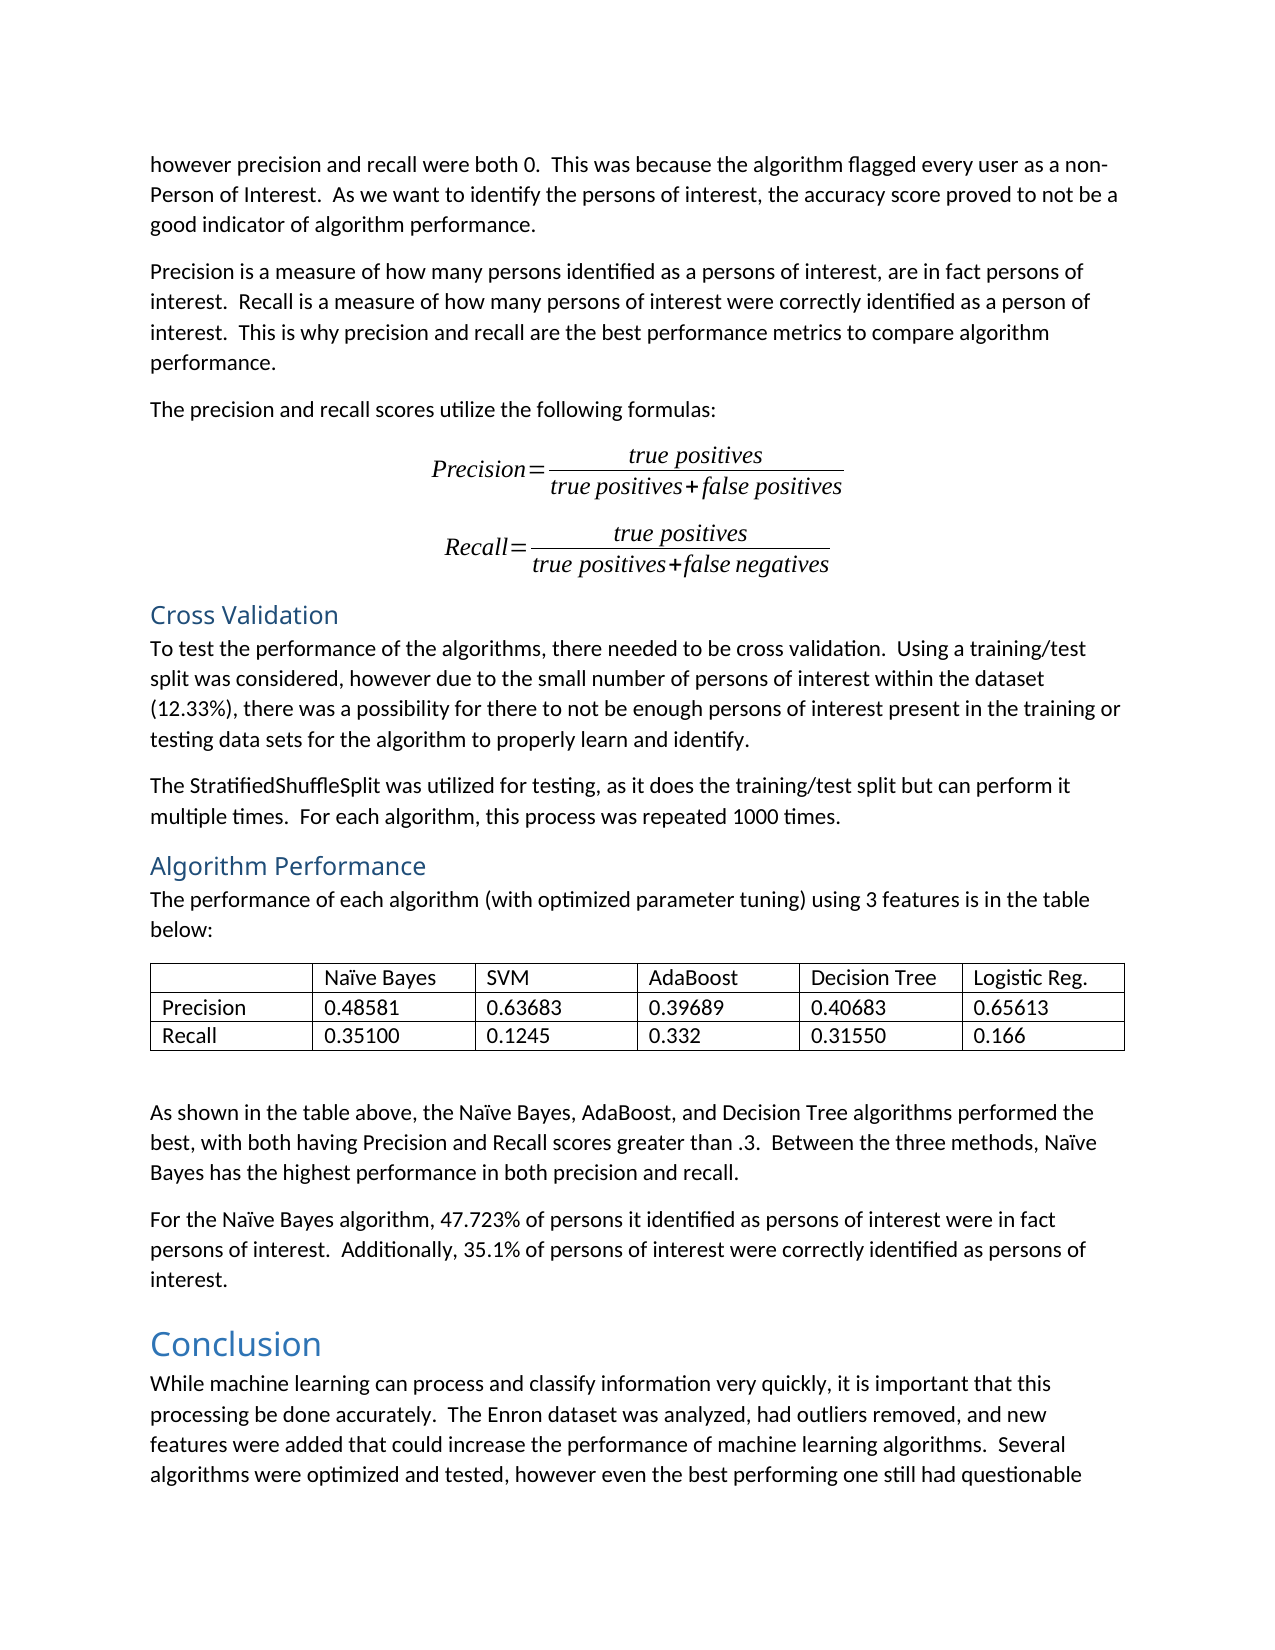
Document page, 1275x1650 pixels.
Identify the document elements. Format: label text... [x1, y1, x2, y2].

table_cell Precision [151, 993, 312, 1021]
text As shown in the table above, the Naïve Bayes, AdaBoost, and Decision Tree algorithms performed the best, with both having Precision and Recall scores greater than .3. Between the three methods, Naïve Bayes has the highest performance in both precision and recall. [150, 1098, 1125, 1186]
table_cell 0.48581 [313, 993, 475, 1021]
text For the Naïve Bayes algorithm, 47.723% of persons it identified as persons of interest were in fact persons of interest. Additionally, 35.1% of persons of interest were correctly identified as persons of interest. [150, 1205, 1125, 1293]
text To test the performance of the algorithms, there needed to be cross validation. Using a training/test split was considered, however due to the small number of persons of interest within the dataset (12.33%), there was a possibility for there to not be enough persons of interest present in the training or testing data sets for the algorithm to properly learn and identify. [150, 634, 1125, 753]
text The precision and recall scores utilize the following formulas: [150, 395, 1125, 423]
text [150, 1369, 1125, 1488]
table_header Decision Tree [800, 964, 962, 992]
table_cell 0.65613 [963, 993, 1124, 1021]
table_header [151, 964, 312, 992]
table_cell 0.39689 [638, 993, 799, 1021]
subtitle Conclusion [150, 1321, 1125, 1366]
table_cell 0.31550 [800, 1022, 962, 1050]
text Precision is a measure of how many persons identified as a persons of interest, are in fact persons of interest. Recall is a measure of how many persons of interest were correctly identified as a person of interest. This is why precision and recall are the best performance metrics to compare algorithm performance. [150, 257, 1125, 376]
table_cell 0.332 [638, 1022, 799, 1050]
table_cell 0.166 [963, 1022, 1124, 1050]
table_cell 0.40683 [800, 993, 962, 1021]
table_cell 0.1245 [476, 1022, 637, 1050]
table_header Logistic Reg. [963, 964, 1124, 992]
subtitle Cross Validation [150, 597, 1125, 631]
text The performance of each algorithm (with optimized parameter tuning) using 3 features is in the table below: [150, 885, 1125, 944]
table_cell 0.35100 [313, 1022, 475, 1050]
table_header SVM [476, 964, 637, 992]
subtitle Algorithm Performance [150, 849, 1125, 883]
text The StratifiedShuffleSplit was utilized for testing, as it does the training/test split but can perform it multiple times. For each algorithm, this process was repeated 1000 times. [150, 772, 1125, 830]
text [150, 150, 1125, 238]
table_header AdaBoost [638, 964, 799, 992]
table_header Naïve Bayes [313, 964, 475, 992]
table_cell Recall [151, 1022, 312, 1050]
table_cell 0.63683 [476, 993, 637, 1021]
